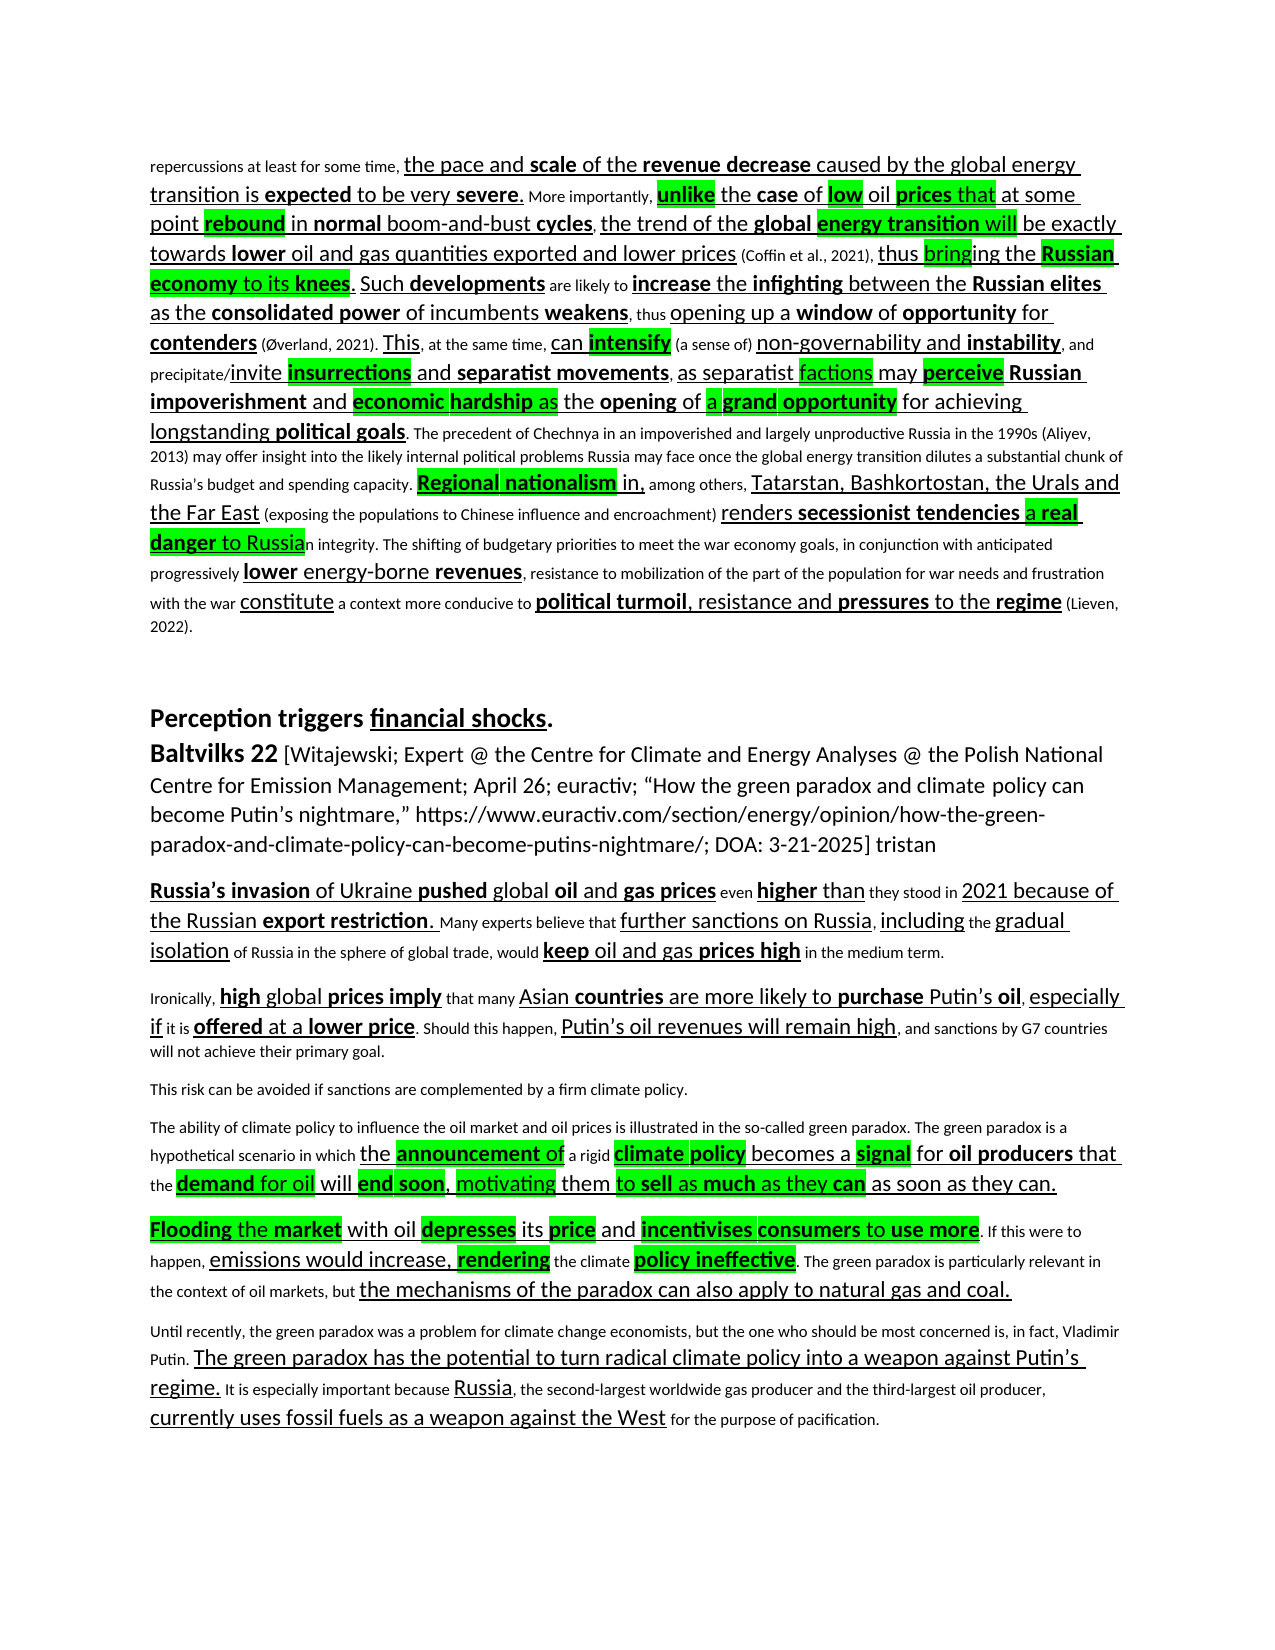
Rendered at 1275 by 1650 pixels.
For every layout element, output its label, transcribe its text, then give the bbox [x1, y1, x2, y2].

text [150, 150, 1125, 637]
text This risk can be avoided if sanctions are complemented by a firm climate policy. [150, 1079, 1125, 1100]
subtitle Perception triggers financial shocks. [150, 701, 1125, 734]
text Baltvilks 22 [Witajewski; Expert @ the Centre for Climate and Energy Analyses @ the Polish National Centre for Emission Management; April 26; euractiv; “How the green paradox and climate policy can become Putin’s nightmare,” https://www.euractiv.com/section/energy/opinion/how-the-green-paradox-and-climate-policy-can-become-putins-nightmare/; DOA: 3-21-2025] tristan [150, 736, 1125, 858]
text The ability of climate policy to influence the oil market and oil prices is illustrated in the so-called green paradox. The green paradox is a hypothetical scenario in which the announcement of a rigid climate policy becomes a signal for oil producers that the demand for oil will end soon, motivating them to sell as much as they can as soon as they can. [150, 1117, 1125, 1197]
text Until recently, the green paradox was a problem for climate change economists, but the one who should be most concerned is, in fact, Vladimir Putin. The green paradox has the potential to turn radical climate policy into a weapon against Putin’s regime. It is especially important because Russia, the second-largest worldwide gas producer and the third-largest oil producer, currently uses fossil fuels as a weapon against the West for the purpose of pacification. [150, 1321, 1125, 1431]
text Ironically, high global prices imply that many Asian countries are more likely to purchase Putin’s oil, especially if it is offered at a lower price. Should this happen, Putin’s oil revenues will remain high, and sanctions by G7 countries will not achieve their primary goal. [150, 982, 1125, 1062]
text Russia’s invasion of Ukraine pushed global oil and gas prices even higher than they stood in 2021 because of the Russian export restriction. Many experts believe that further sanctions on Russia, including the gradual isolation of Russia in the sphere of global trade, would keep oil and gas prices high in the medium term. [150, 877, 1125, 964]
text Flooding the market with oil depresses its price and incentivises consumers to use more. If this were to happen, emissions would increase, rendering the climate policy ineffective. The green paradox is particularly relevant in the context of oil markets, but the mechanisms of the paradox can also apply to natural gas and coal. [150, 1216, 1125, 1303]
